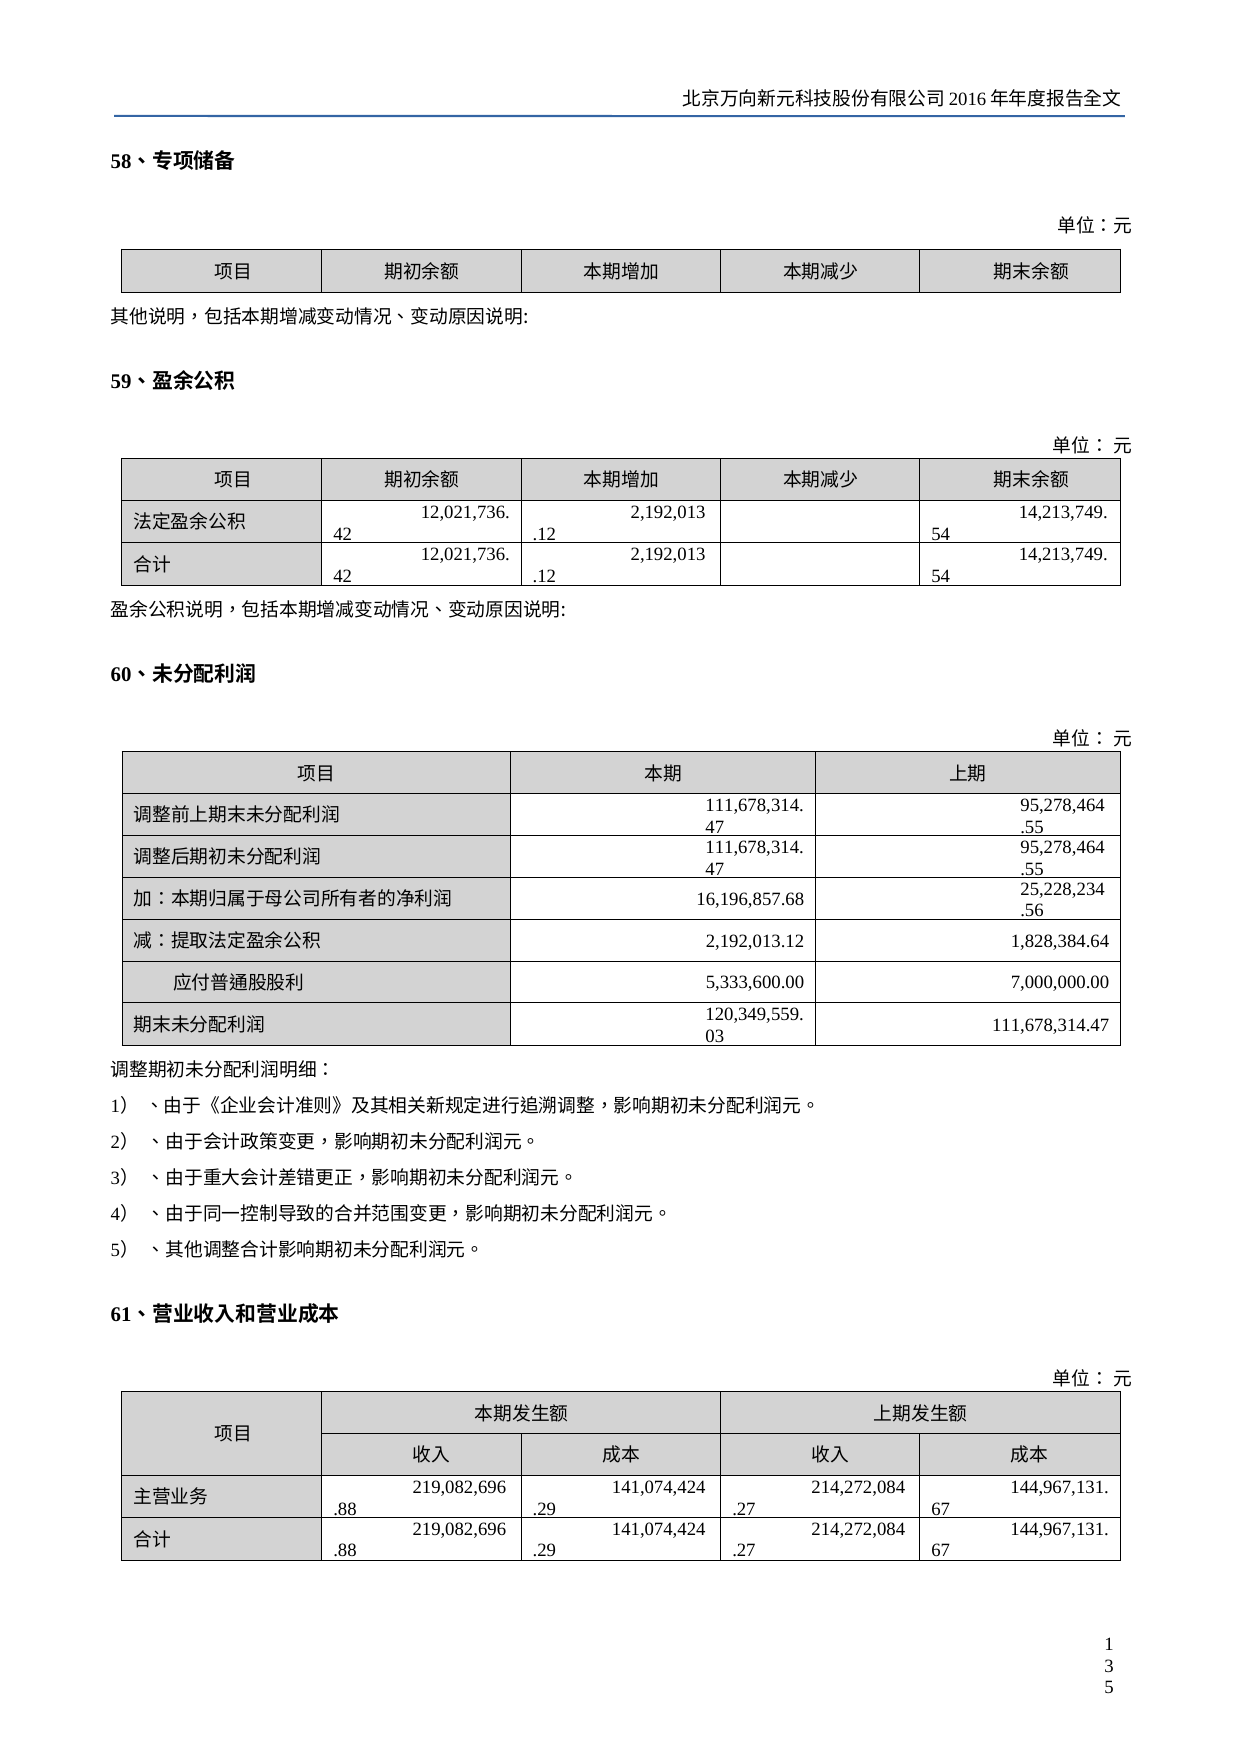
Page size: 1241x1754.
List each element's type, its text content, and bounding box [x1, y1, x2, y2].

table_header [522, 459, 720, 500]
text 其他说明，包括本期增减变动情况、变动原因说明: [110, 303, 1132, 329]
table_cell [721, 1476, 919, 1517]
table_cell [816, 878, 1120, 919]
text 1） 、由于《企业会计准则》及其相关新规定进行追溯调整，影响期初未分配利润元。 [110, 1093, 1132, 1118]
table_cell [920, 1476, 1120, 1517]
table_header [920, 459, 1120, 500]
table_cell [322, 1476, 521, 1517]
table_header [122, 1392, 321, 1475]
text 单位： 元 [110, 725, 1132, 751]
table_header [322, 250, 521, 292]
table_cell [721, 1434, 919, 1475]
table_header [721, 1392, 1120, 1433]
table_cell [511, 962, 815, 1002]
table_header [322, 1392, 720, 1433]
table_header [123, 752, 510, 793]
text 59、盈余公积 [110, 366, 1132, 395]
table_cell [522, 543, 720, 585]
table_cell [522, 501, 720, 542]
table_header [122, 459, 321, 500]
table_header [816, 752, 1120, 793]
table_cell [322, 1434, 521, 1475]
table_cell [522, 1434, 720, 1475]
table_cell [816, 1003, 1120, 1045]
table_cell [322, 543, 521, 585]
text 3） 、由于重大会计差错更正，影响期初未分配利润元。 [110, 1164, 1132, 1190]
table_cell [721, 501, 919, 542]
text 单位：元 [110, 212, 1132, 238]
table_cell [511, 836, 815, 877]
text 60、未分配利润 [110, 659, 1132, 688]
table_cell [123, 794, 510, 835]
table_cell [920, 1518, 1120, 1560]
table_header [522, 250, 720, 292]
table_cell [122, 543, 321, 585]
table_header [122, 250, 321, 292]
text 5） 、其他调整合计影响期初未分配利润元。 [110, 1236, 1132, 1262]
text 单位： 元 [110, 432, 1132, 458]
text 调整期初未分配利润明细： [110, 1057, 1132, 1082]
text 2） 、由于会计政策变更，影响期初未分配利润元。 [110, 1128, 1132, 1154]
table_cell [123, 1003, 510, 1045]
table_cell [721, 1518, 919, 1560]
text 单位： 元 [110, 1365, 1132, 1391]
text 盈余公积说明，包括本期增减变动情况、变动原因说明: [110, 596, 1132, 622]
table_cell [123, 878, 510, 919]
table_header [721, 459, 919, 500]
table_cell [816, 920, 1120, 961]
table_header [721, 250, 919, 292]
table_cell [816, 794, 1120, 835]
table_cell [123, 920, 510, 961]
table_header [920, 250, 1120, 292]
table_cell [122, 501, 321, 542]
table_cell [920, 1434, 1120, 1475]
text 58、专项储备 [110, 147, 1132, 175]
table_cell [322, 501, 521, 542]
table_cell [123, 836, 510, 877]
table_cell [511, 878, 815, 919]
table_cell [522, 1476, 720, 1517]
text 4） 、由于同一控制导致的合并范围变更，影响期初未分配利润元。 [110, 1200, 1132, 1226]
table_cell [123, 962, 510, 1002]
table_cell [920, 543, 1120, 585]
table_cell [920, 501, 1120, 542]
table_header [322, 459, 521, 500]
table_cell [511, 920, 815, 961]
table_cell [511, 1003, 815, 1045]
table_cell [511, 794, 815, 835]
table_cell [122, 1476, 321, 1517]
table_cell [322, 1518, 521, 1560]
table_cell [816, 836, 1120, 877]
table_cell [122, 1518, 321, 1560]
text 61、营业收入和营业成本 [110, 1299, 1132, 1328]
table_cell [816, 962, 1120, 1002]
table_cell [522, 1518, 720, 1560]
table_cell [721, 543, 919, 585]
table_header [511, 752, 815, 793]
